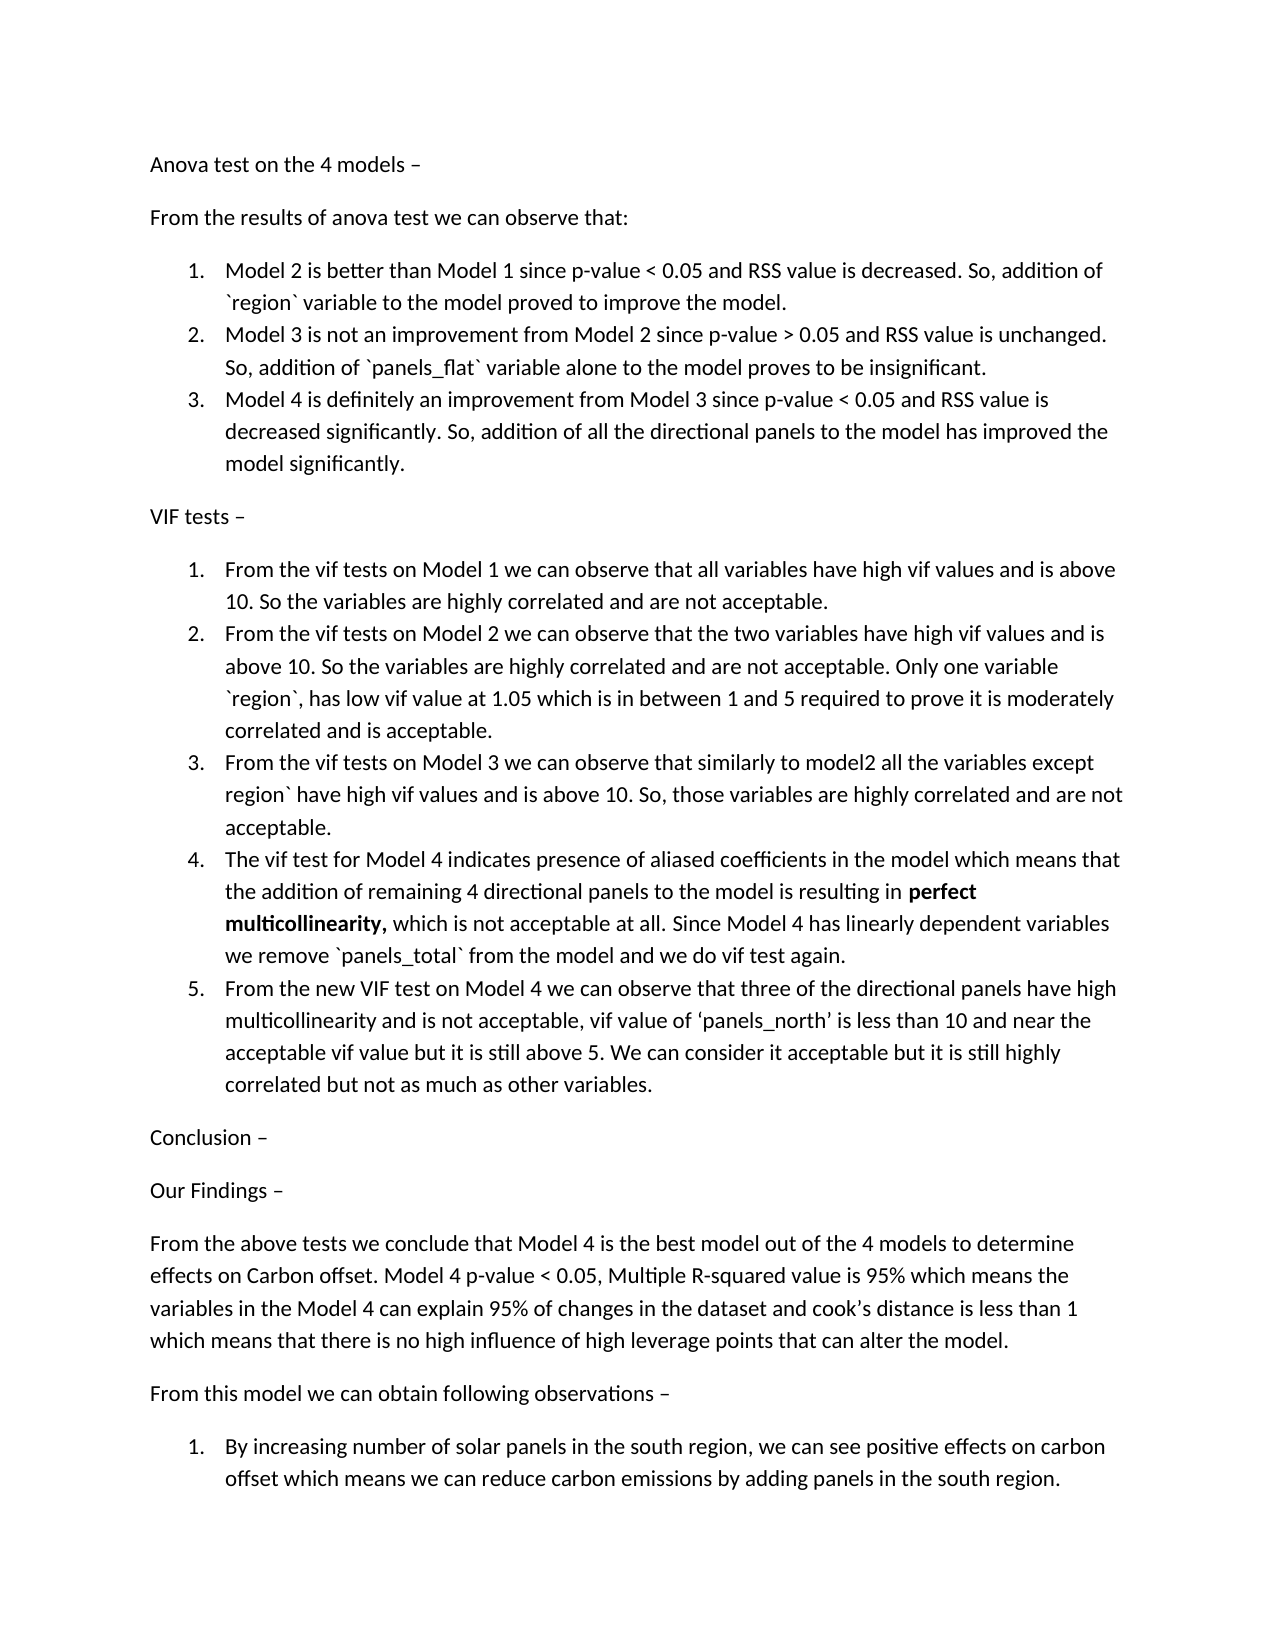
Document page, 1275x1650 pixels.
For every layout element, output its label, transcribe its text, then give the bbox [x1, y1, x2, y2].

list Model 3 is not an improvement from Model 2 since p-value > 0.05 and RSS value is unchanged. So, addition of `panels_flat` variable alone to the model proves to be insignificant. [187, 320, 1125, 381]
list By increasing number of solar panels in the south region, we can see positive effects on carbon offset which means we can reduce carbon emissions by adding panels in the south region. [187, 1432, 1125, 1492]
list Model 4 is definitely an improvement from Model 3 since p-value < 0.05 and RSS value is decreased significantly. So, addition of all the directional panels to the model has improved the model significantly. [187, 385, 1125, 477]
list From the vif tests on Model 3 we can observe that similarly to model2 all the variables except region` have high vif values and is above 10. So, those variables are highly correlated and are not acceptable. [187, 748, 1125, 841]
list From the vif tests on Model 1 we can observe that all variables have high vif values and is above 10. So the variables are highly correlated and are not acceptable. [187, 555, 1125, 615]
text VIF tests – [150, 502, 1125, 530]
list From the new VIF test on Model 4 we can observe that three of the directional panels have high multicollinearity and is not acceptable, vif value of ‘panels_north’ is less than 10 and near the acceptable vif value but it is still above 5. We can consider it acceptable but it is still highly correlated but not as much as other variables. [187, 974, 1125, 1098]
text Our Findings – [150, 1176, 1125, 1204]
text From the above tests we conclude that Model 4 is the best model out of the 4 models to determine effects on Carbon offset. Model 4 p-value < 0.05, Multiple R-squared value is 95% which means the variables in the Model 4 can explain 95% of changes in the dataset and cook’s distance is less than 1 which means that there is no high influence of high leverage points that can alter the model. [150, 1229, 1125, 1354]
text Anova test on the 4 models – [150, 150, 1125, 178]
text From the results of anova test we can observe that: [150, 203, 1125, 231]
text Conclusion – [150, 1123, 1125, 1151]
list The vif test for Model 4 indicates presence of aliased coefficients in the model which means that the addition of remaining 4 directional panels to the model is resulting in perfect multicollinearity, which is not acceptable at all. Since Model 4 has linearly dependent variables we remove `panels_total` from the model and we do vif test again. [187, 845, 1125, 969]
list Model 2 is better than Model 1 since p-value < 0.05 and RSS value is decreased. So, addition of `region` variable to the model proved to improve the model. [187, 256, 1125, 316]
text From this model we can obtain following observations – [150, 1379, 1125, 1407]
list From the vif tests on Model 2 we can observe that the two variables have high vif values and is above 10. So the variables are highly correlated and are not acceptable. Only one variable `region`, has low vif value at 1.05 which is in between 1 and 5 required to prove it is moderately correlated and is acceptable. [187, 619, 1125, 744]
